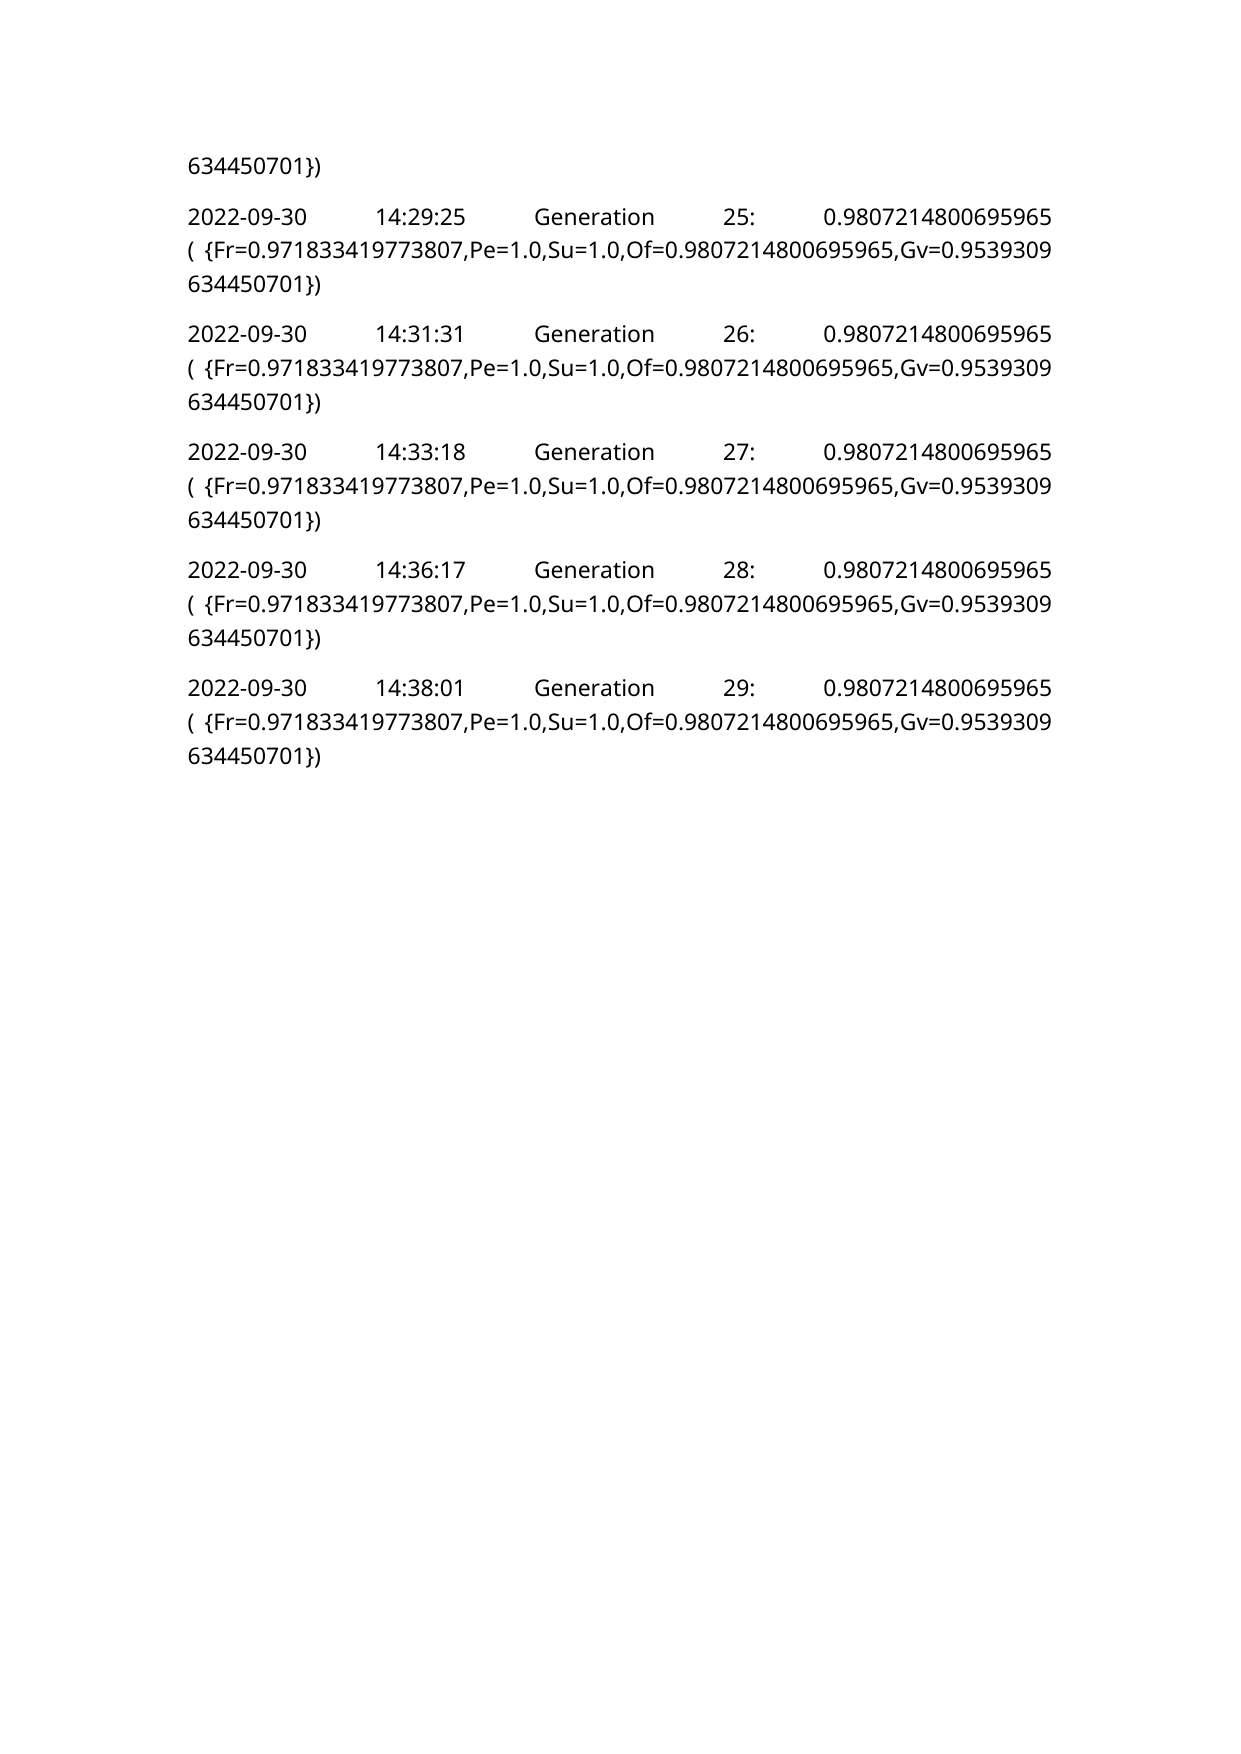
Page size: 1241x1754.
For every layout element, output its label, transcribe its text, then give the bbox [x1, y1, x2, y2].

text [187, 150, 1053, 181]
text 2022-09-30 14:31:31 Generation 26: 0.9807214800695965 ( {Fr=0.971833419773807,Pe=1.0,Su=1.0,Of=0.9807214800695965,Gv=0.9539309634450701}) [187, 318, 1053, 417]
text 2022-09-30 14:38:01 Generation 29: 0.9807214800695965 ( {Fr=0.971833419773807,Pe=1.0,Su=1.0,Of=0.9807214800695965,Gv=0.9539309634450701}) [187, 672, 1053, 771]
text 2022-09-30 14:29:25 Generation 25: 0.9807214800695965 ( {Fr=0.971833419773807,Pe=1.0,Su=1.0,Of=0.9807214800695965,Gv=0.9539309634450701}) [187, 200, 1053, 299]
text 2022-09-30 14:36:17 Generation 28: 0.9807214800695965 ( {Fr=0.971833419773807,Pe=1.0,Su=1.0,Of=0.9807214800695965,Gv=0.9539309634450701}) [187, 554, 1053, 653]
text 2022-09-30 14:33:18 Generation 27: 0.9807214800695965 ( {Fr=0.971833419773807,Pe=1.0,Su=1.0,Of=0.9807214800695965,Gv=0.9539309634450701}) [187, 436, 1053, 535]
